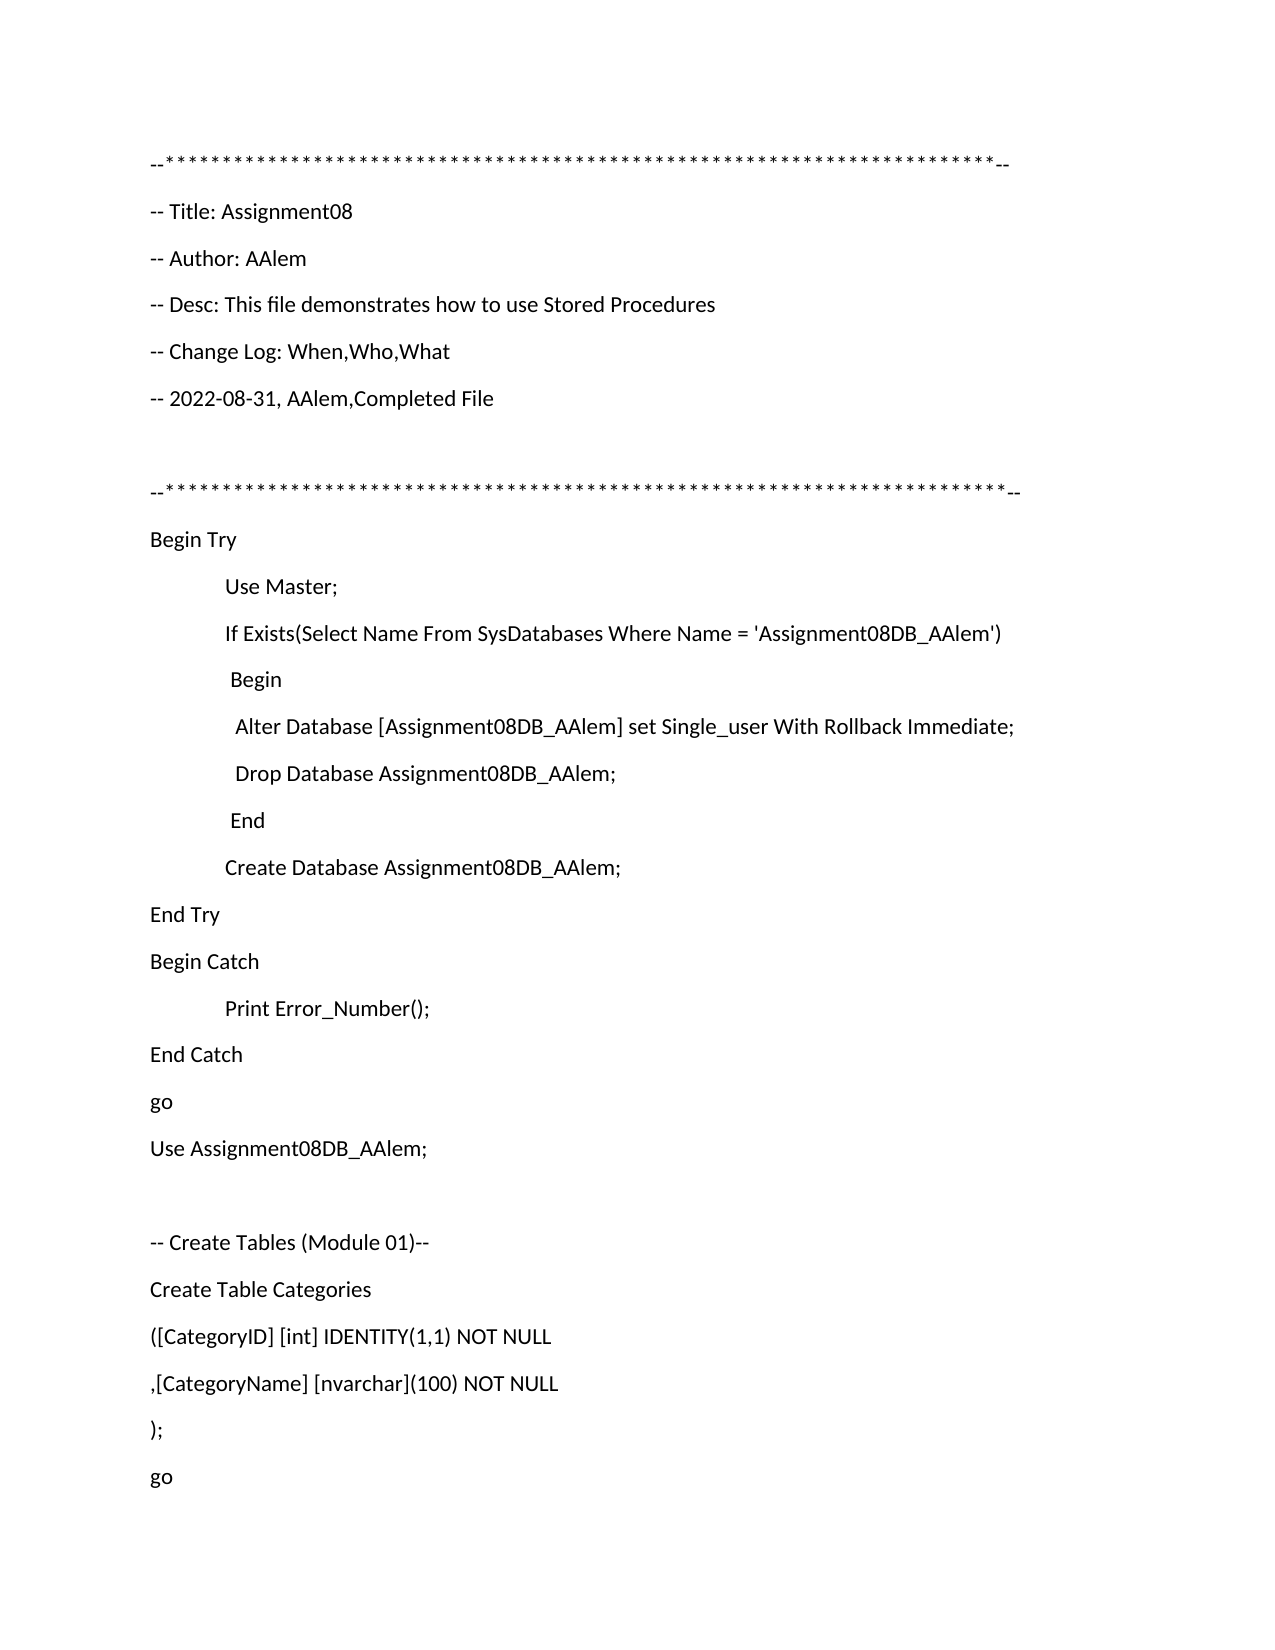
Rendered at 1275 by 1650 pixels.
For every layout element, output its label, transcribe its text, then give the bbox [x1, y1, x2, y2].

text -- Change Log: When,Who,What [150, 337, 1125, 366]
text ([CategoryID] [int] IDENTITY(1,1) NOT NULL [150, 1322, 1125, 1350]
text Use Master; [150, 572, 1125, 600]
text -- Title: Assignment08 [150, 197, 1125, 225]
text Create Database Assignment08DB_AAlem; [150, 853, 1125, 881]
text End Catch [150, 1041, 1125, 1069]
text go [150, 1462, 1125, 1491]
text Begin Catch [150, 947, 1125, 975]
text -- Author: AAlem [150, 244, 1125, 272]
text If Exists(Select Name From SysDatabases Where Name = 'Assignment08DB_AAlem') [150, 619, 1125, 647]
text Print Error_Number(); [150, 994, 1125, 1022]
text Create Table Categories [150, 1275, 1125, 1303]
text Drop Database Assignment08DB_AAlem; [150, 759, 1125, 787]
text End Try [150, 900, 1125, 928]
text -- Create Tables (Module 01)-- [150, 1228, 1125, 1256]
text End [150, 806, 1125, 834]
text Alter Database [Assignment08DB_AAlem] set Single_user With Rollback Immediate; [150, 712, 1125, 741]
text ); [150, 1416, 1125, 1444]
text go [150, 1087, 1125, 1116]
text Begin [150, 666, 1125, 694]
text Begin Try [150, 525, 1125, 553]
text --*************************************************************************-- [150, 150, 1125, 178]
text -- Desc: This file demonstrates how to use Stored Procedures [150, 291, 1125, 319]
text Use Assignment08DB_AAlem; [150, 1134, 1125, 1162]
text -- 2022-08-31, AAlem,Completed File [150, 384, 1125, 412]
text --**************************************************************************-- [150, 478, 1125, 506]
text ,[CategoryName] [nvarchar](100) NOT NULL [150, 1369, 1125, 1397]
